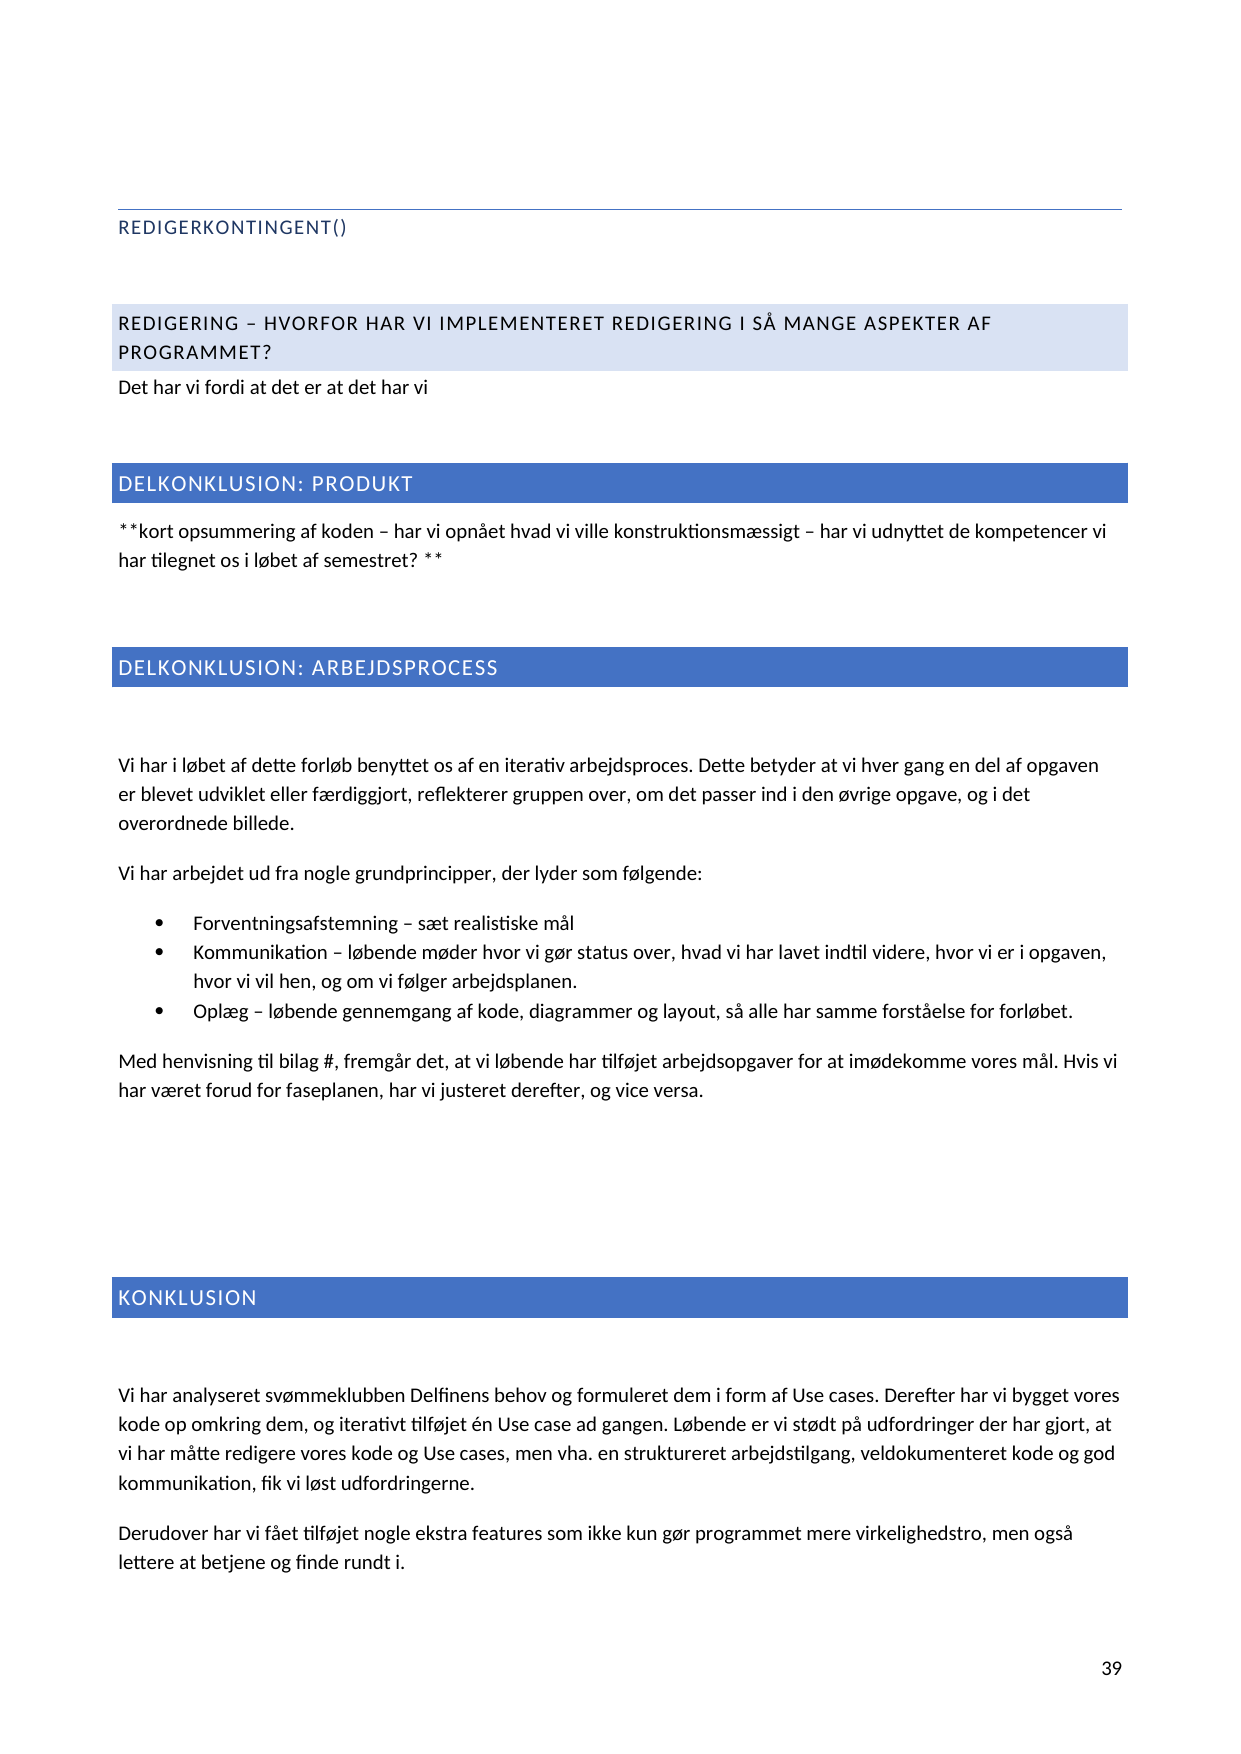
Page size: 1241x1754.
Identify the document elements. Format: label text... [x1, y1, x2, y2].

list Oplæg – løbende gennemgang af kode, diagrammer og layout, så alle har samme forståelse for forløbet. [156, 998, 1122, 1023]
text Det har vi fordi at det er at det har vi [118, 374, 1122, 400]
text Derudover har vi fået tilføjet nogle ekstra features som ikke kun gør programmet mere virkelighedstro, men også lettere at betjene og finde rundt i. [118, 1520, 1122, 1574]
subtitle Redigering – hvorfor har vi implementeret redigering i så mange aspekter af programmet? [118, 310, 1122, 364]
text **kort opsummering af koden – har vi opnået hvad vi ville konstruktionsmæssigt – har vi udnyttet de kompetencer vi har tilegnet os i løbet af semestret? ** [118, 518, 1122, 572]
list Kommunikation – løbende møder hvor vi gør status over, hvad vi har lavet indtil videre, hvor vi er i opgaven, hvor vi vil hen, og om vi følger arbejdsplanen. [156, 939, 1122, 994]
text Med henvisning til bilag #, fremgår det, at vi løbende har tilføjet arbejdsopgaver for at imødekomme vores mål. Hvis vi har været forud for faseplanen, har vi justeret derefter, og vice versa. [118, 1048, 1122, 1102]
text Vi har arbejdet ud fra nogle grundprincipper, der lyder som følgende: [118, 860, 1122, 886]
subtitle Konklusion [118, 1283, 1122, 1311]
subtitle Delkonklusion: produkt [118, 469, 1122, 497]
text Vi har i løbet af dette forløb benyttet os af en iterativ arbejdsproces. Dette betyder at vi hver gang en del af opgaven er blevet udviklet eller færdiggjort, reflekterer gruppen over, om det passer ind i den øvrige opgave, og i det overordnede billede. [118, 752, 1122, 836]
list Forventningsafstemning – sæt realistiske mål [156, 910, 1122, 936]
subtitle redigerKontingent() [118, 210, 1122, 239]
text Vi har analyseret svømmeklubben Delfinens behov og formuleret dem i form af Use cases. Derefter har vi bygget vores kode op omkring dem, og iterativt tilføjet én Use case ad gangen. Løbende er vi stødt på udfordringer der har gjort, at vi har måtte redigere vores kode og Use cases, men vha. en struktureret arbejdstilgang, veldokumenteret kode og god kommunikation, fik vi løst udfordringerne. [118, 1382, 1122, 1495]
subtitle Delkonklusion: arbejdsprocess [118, 653, 1122, 681]
